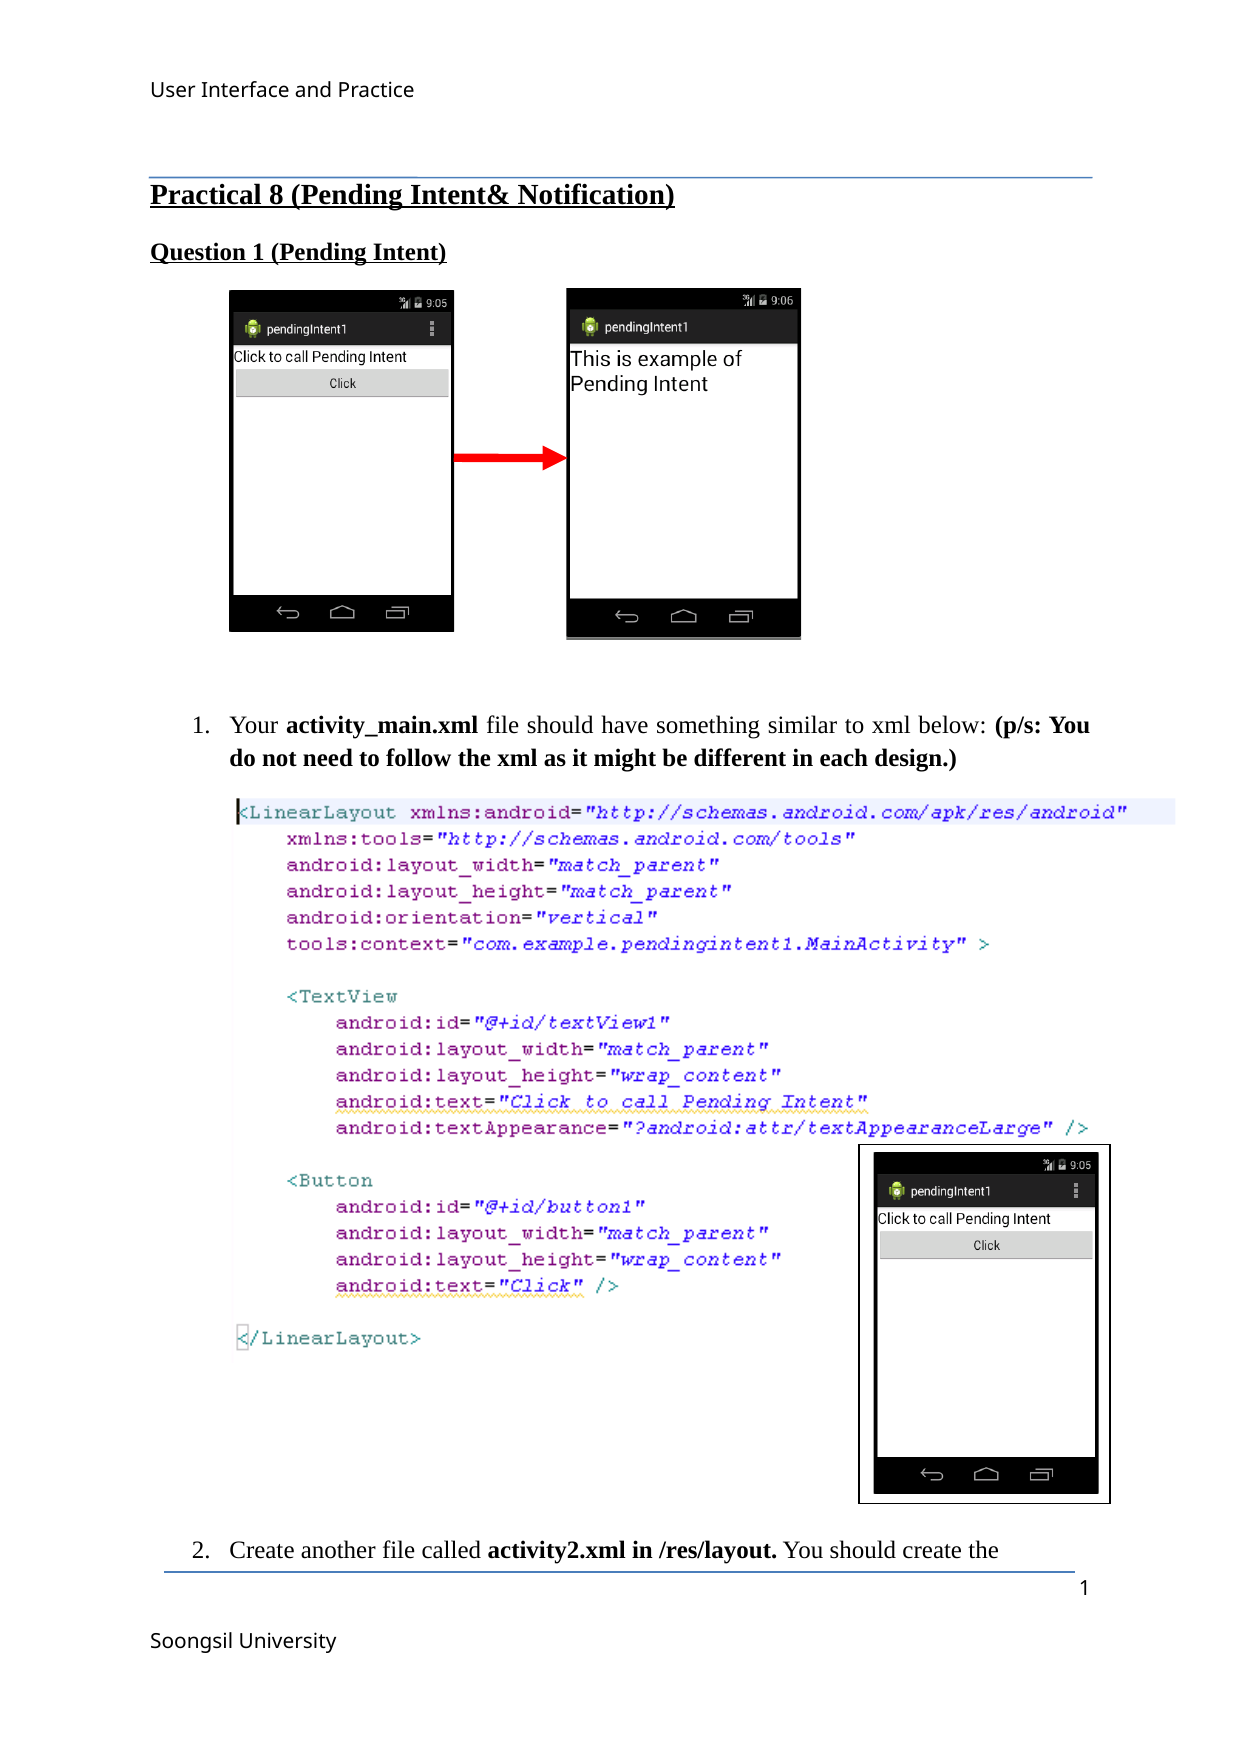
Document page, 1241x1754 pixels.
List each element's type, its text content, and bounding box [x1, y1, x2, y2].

text Question 1 (Pending Intent) [150, 237, 1090, 265]
picture [566, 288, 802, 640]
text Practical 8 (Pending Intent& Notification) [150, 177, 1090, 211]
picture [229, 290, 455, 632]
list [192, 1535, 1090, 1564]
picture [229, 797, 1176, 1363]
picture [873, 1152, 1099, 1494]
list Your activity_main.xml file should have something similar to xml below: (p/s: You do not need to follow the xml as it might be different in each design.) [192, 711, 1090, 772]
